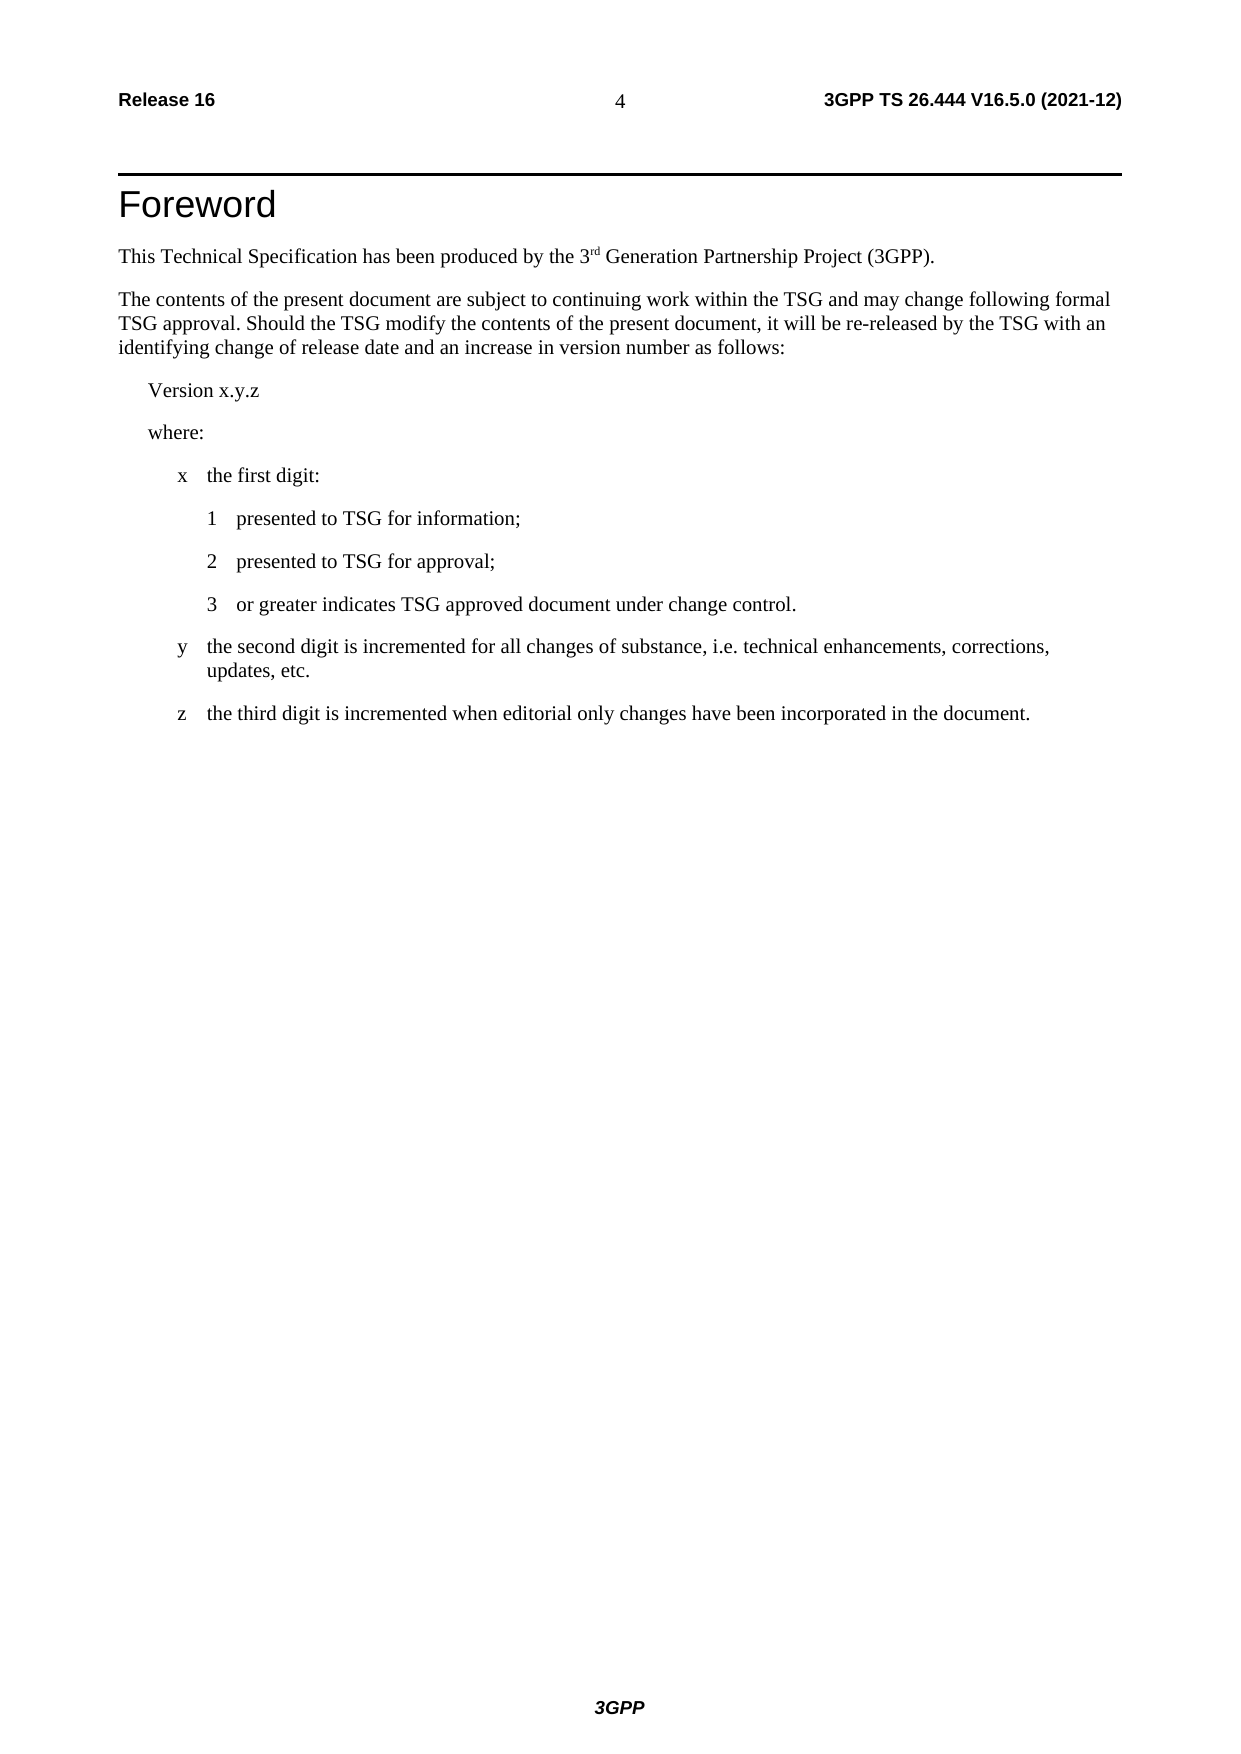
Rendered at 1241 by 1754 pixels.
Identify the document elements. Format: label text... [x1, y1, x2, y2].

text y the second digit is incremented for all changes of substance, i.e. technical enhancements, corrections, updates, etc. [177, 634, 1122, 682]
text 3 or greater indicates TSG approved document under change control. [207, 592, 1122, 616]
text x the first digit: [177, 463, 1122, 487]
text The contents of the present document are subject to continuing work within the TSG and may change following formal TSG approval. Should the TSG modify the contents of the present document, it will be re-released by the TSG with an identifying change of release date and an increase in version number as follows: [118, 287, 1122, 359]
text where: [148, 420, 1122, 444]
text Version x.y.z [148, 377, 1122, 402]
subtitle Foreword [118, 176, 1122, 225]
text 2 presented to TSG for approval; [207, 549, 1122, 573]
text This Technical Specification has been produced by the 3rd Generation Partnership Project (3GPP). [118, 244, 1122, 268]
text 1 presented to TSG for information; [207, 506, 1122, 530]
text z the third digit is incremented when editorial only changes have been incorporated in the document. [177, 701, 1122, 725]
